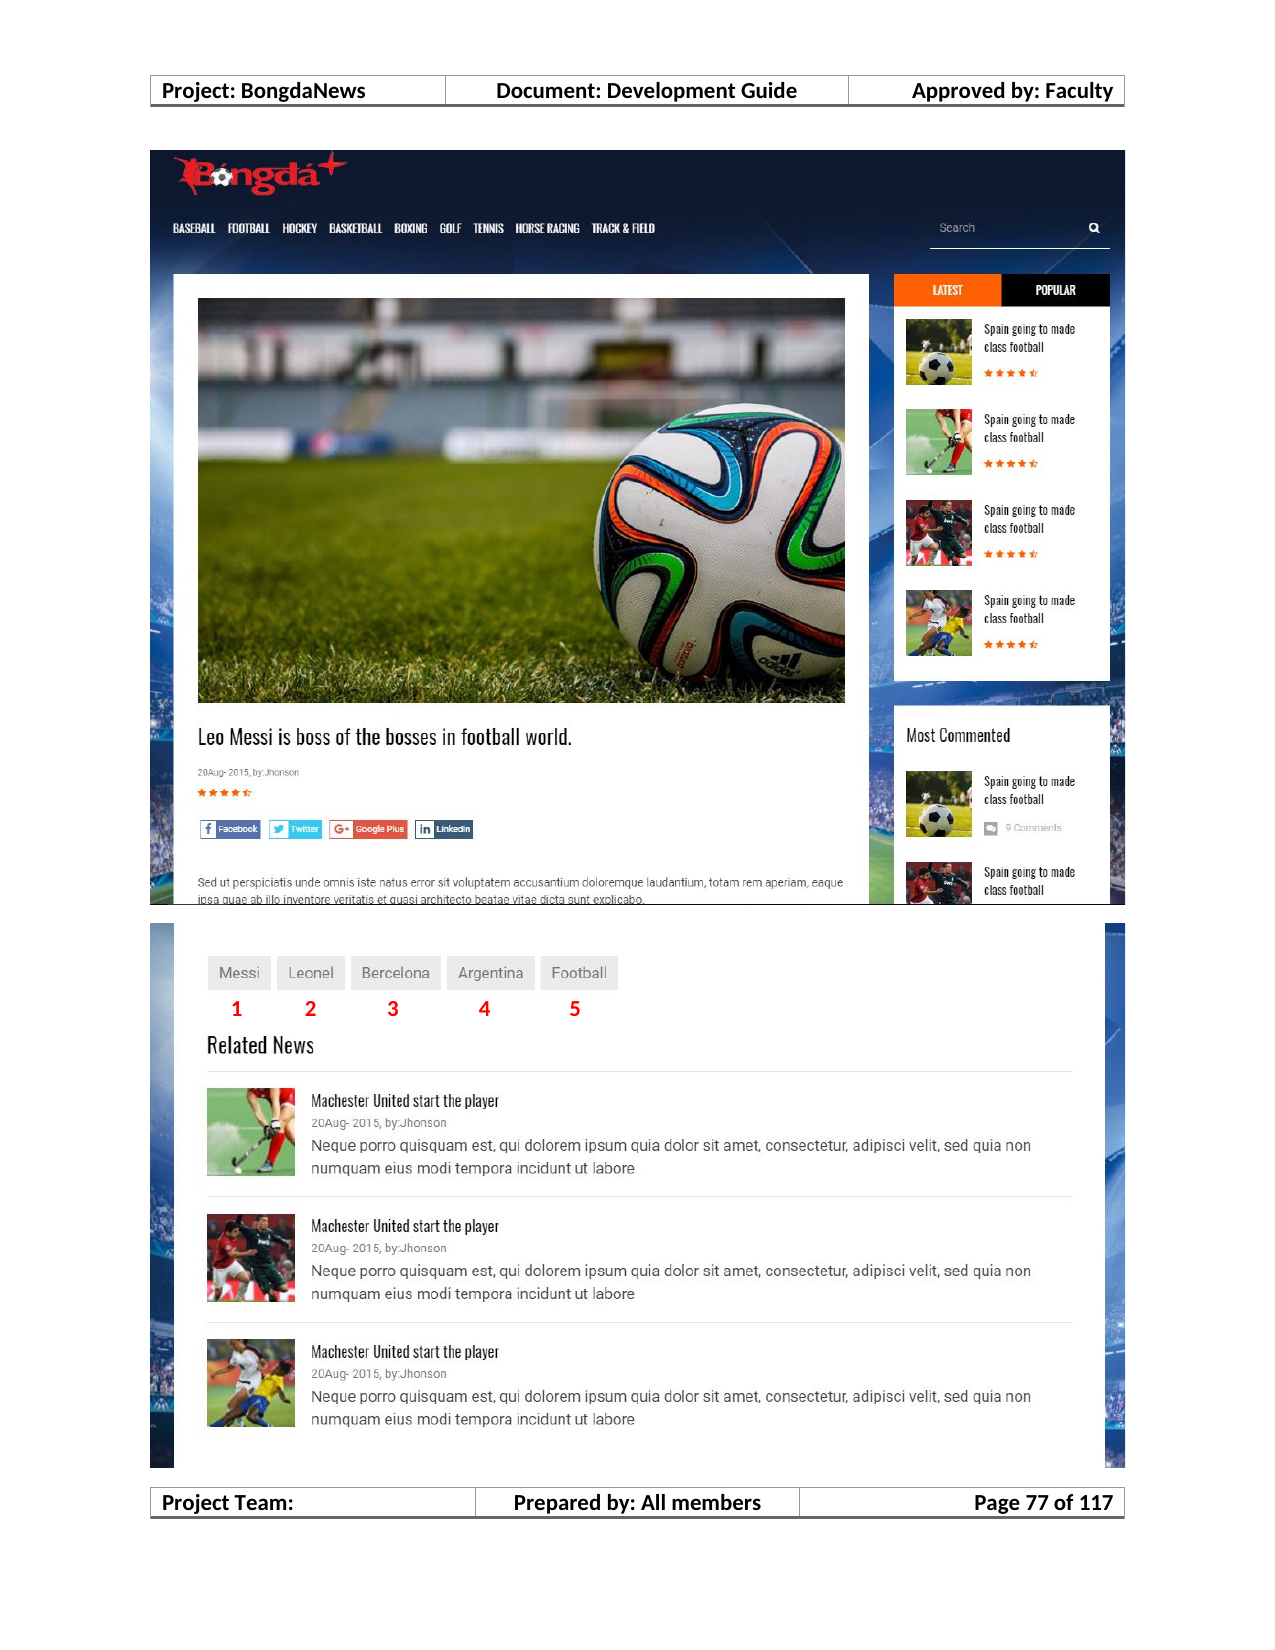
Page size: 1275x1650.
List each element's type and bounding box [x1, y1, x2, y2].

picture [150, 150, 1125, 905]
picture [150, 923, 1125, 1468]
